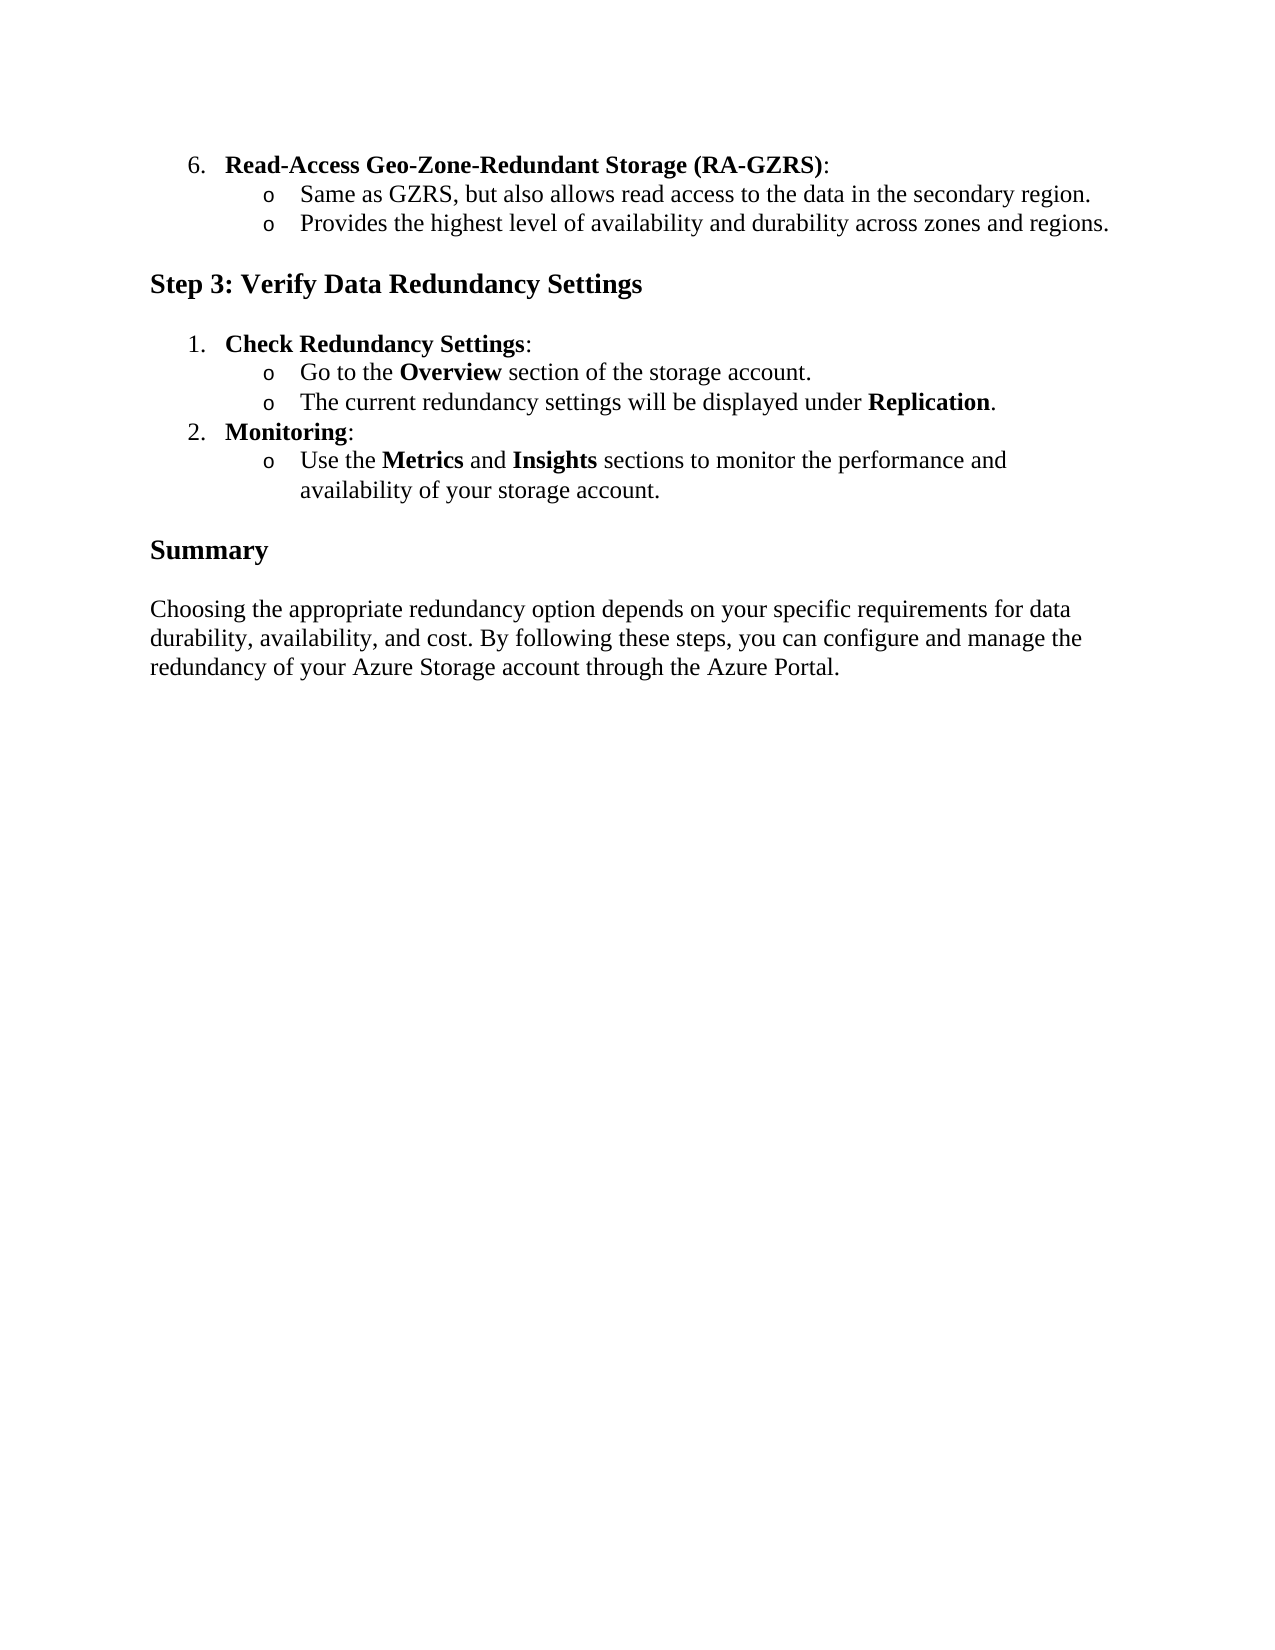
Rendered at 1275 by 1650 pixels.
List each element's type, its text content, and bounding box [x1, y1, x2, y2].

list Read-Access Geo-Zone-Redundant Storage (RA-GZRS): [187, 150, 1125, 179]
list Monitoring: [187, 417, 1125, 445]
text Step 3: Verify Data Redundancy Settings [150, 267, 1125, 299]
text Summary [150, 533, 1125, 565]
list The current redundancy settings will be displayed under Replication. [262, 387, 1125, 417]
list Check Redundancy Settings: [187, 329, 1125, 357]
text Choosing the appropriate redundancy option depends on your specific requirements for data durability, availability, and cost. By following these steps, you can configure and manage the redundancy of your Azure Storage account through the Azure Portal. [150, 594, 1125, 681]
list Go to the Overview section of the storage account. [262, 357, 1125, 387]
list Provides the highest level of availability and durability across zones and regions. [262, 208, 1125, 238]
list Use the Metrics and Insights sections to monitor the performance and availability of your storage account. [262, 445, 1125, 504]
list Same as GZRS, but also allows read access to the data in the secondary region. [262, 179, 1125, 208]
